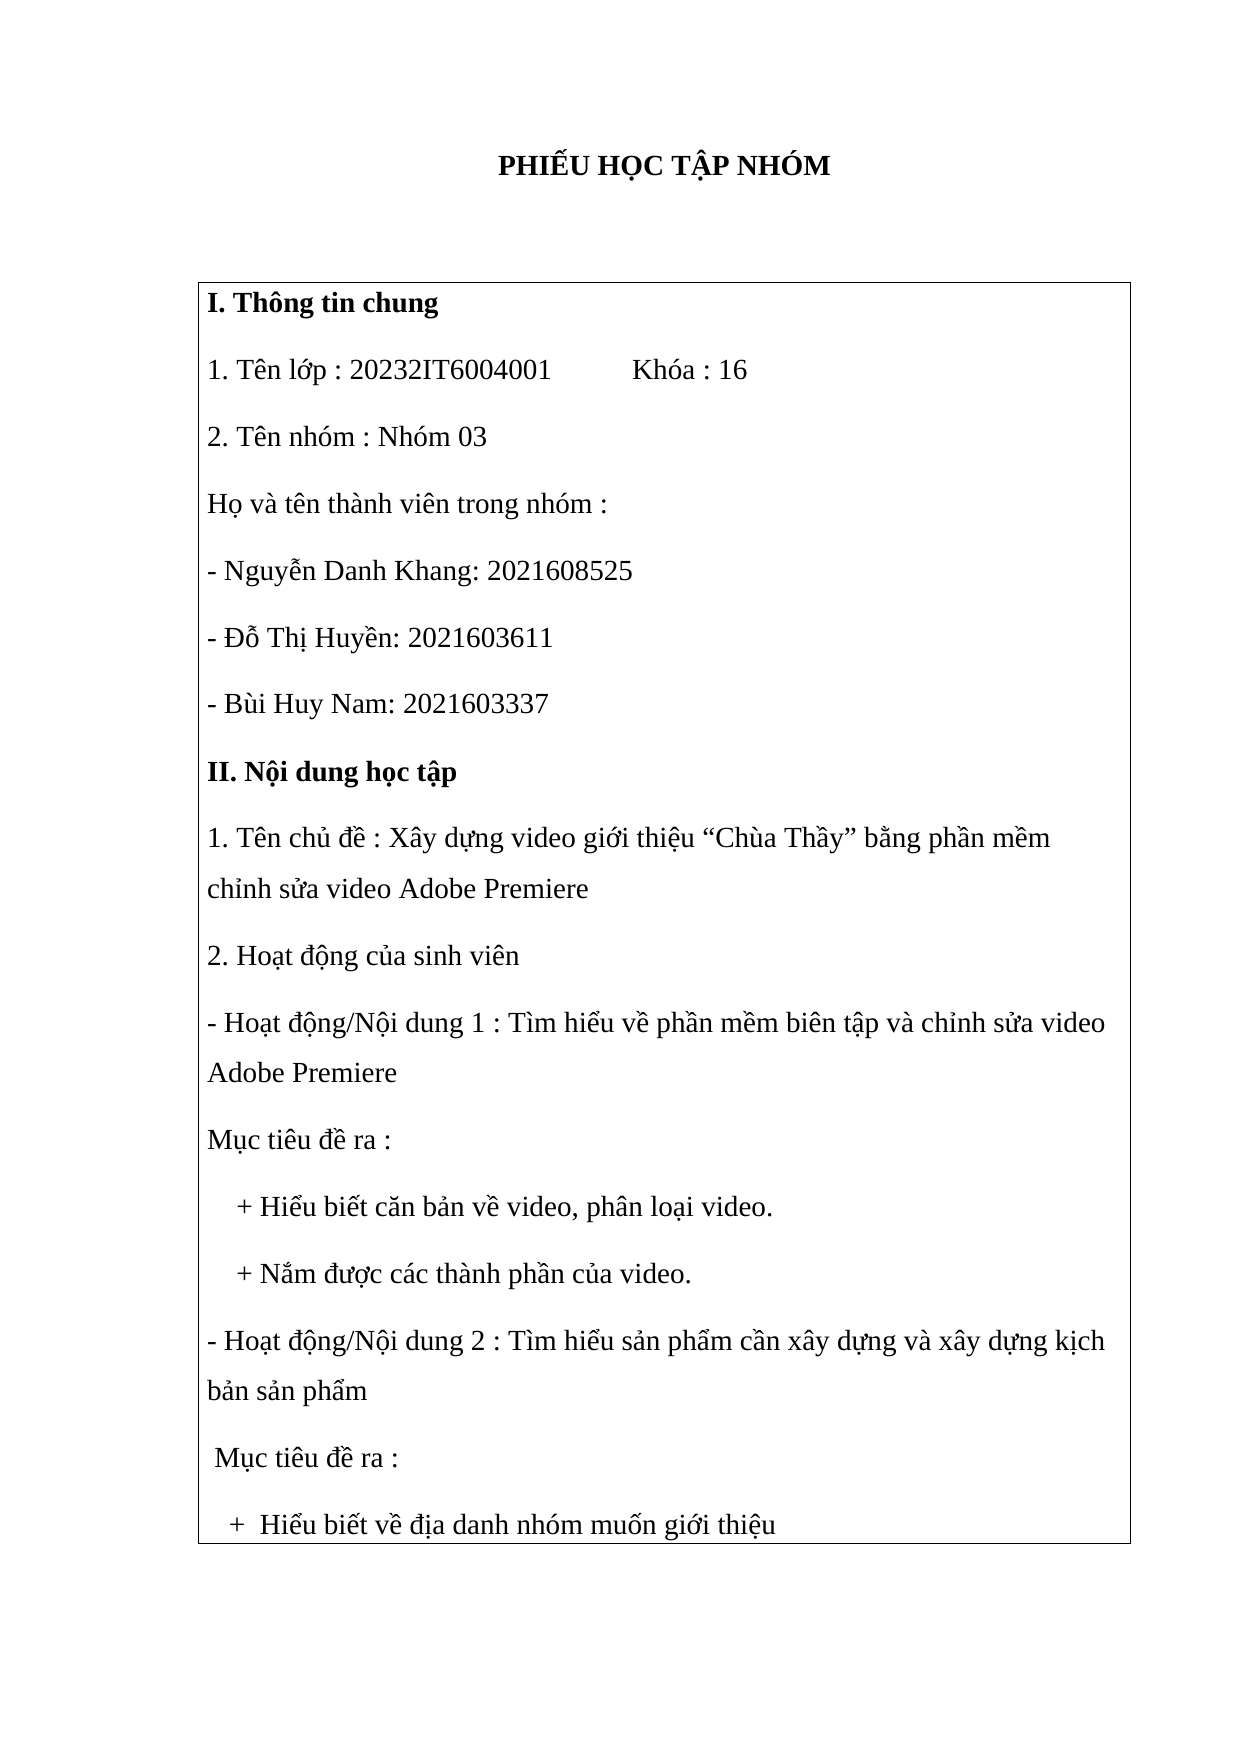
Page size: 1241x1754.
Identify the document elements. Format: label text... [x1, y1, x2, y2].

text I. Thông tin chung [199, 283, 1130, 318]
text 1. Tên lớp : 20232IT6004001 Khóa : 16 [199, 349, 1130, 385]
text Họ và tên thành viên trong nhóm : [199, 483, 1130, 519]
text - Nguyễn Danh Khang: 2021608525 [199, 549, 1130, 586]
text - Hoạt động/Nội dung 1 : Tìm hiểu về phần mềm biên tập và chỉnh sửa video Adobe Premiere [199, 1002, 1130, 1089]
text + Hiểu biết về địa danh nhóm muốn giới thiệu [199, 1504, 1130, 1543]
text 2. Hoạt động của sinh viên [199, 935, 1130, 971]
text + Hiểu biết căn bản về video, phân loại video. [199, 1186, 1130, 1223]
text PHIẾU HỌC TẬP NHÓM [207, 148, 1122, 181]
text - Đỗ Thị Huyền: 2021603611 [199, 617, 1130, 653]
text - Hoạt động/Nội dung 2 : Tìm hiểu sản phẩm cần xây dựng và xây dựng kịch bản sản phẩm [199, 1320, 1130, 1407]
text + Nắm được các thành phần của video. [199, 1253, 1130, 1290]
text - Bùi Huy Nam: 2021603337 [199, 683, 1130, 720]
text 1. Tên chủ đề : Xây dựng video giới thiệu “Chùa Thầy” bằng phần mềm chỉnh sửa video Adobe Premiere [199, 817, 1130, 904]
text Mục tiêu đề ra : [199, 1437, 1130, 1474]
text 2. Tên nhóm : Nhóm 03 [199, 416, 1130, 452]
text Mục tiêu đề ra : [199, 1119, 1130, 1156]
text II. Nội dung học tập [199, 751, 1130, 787]
